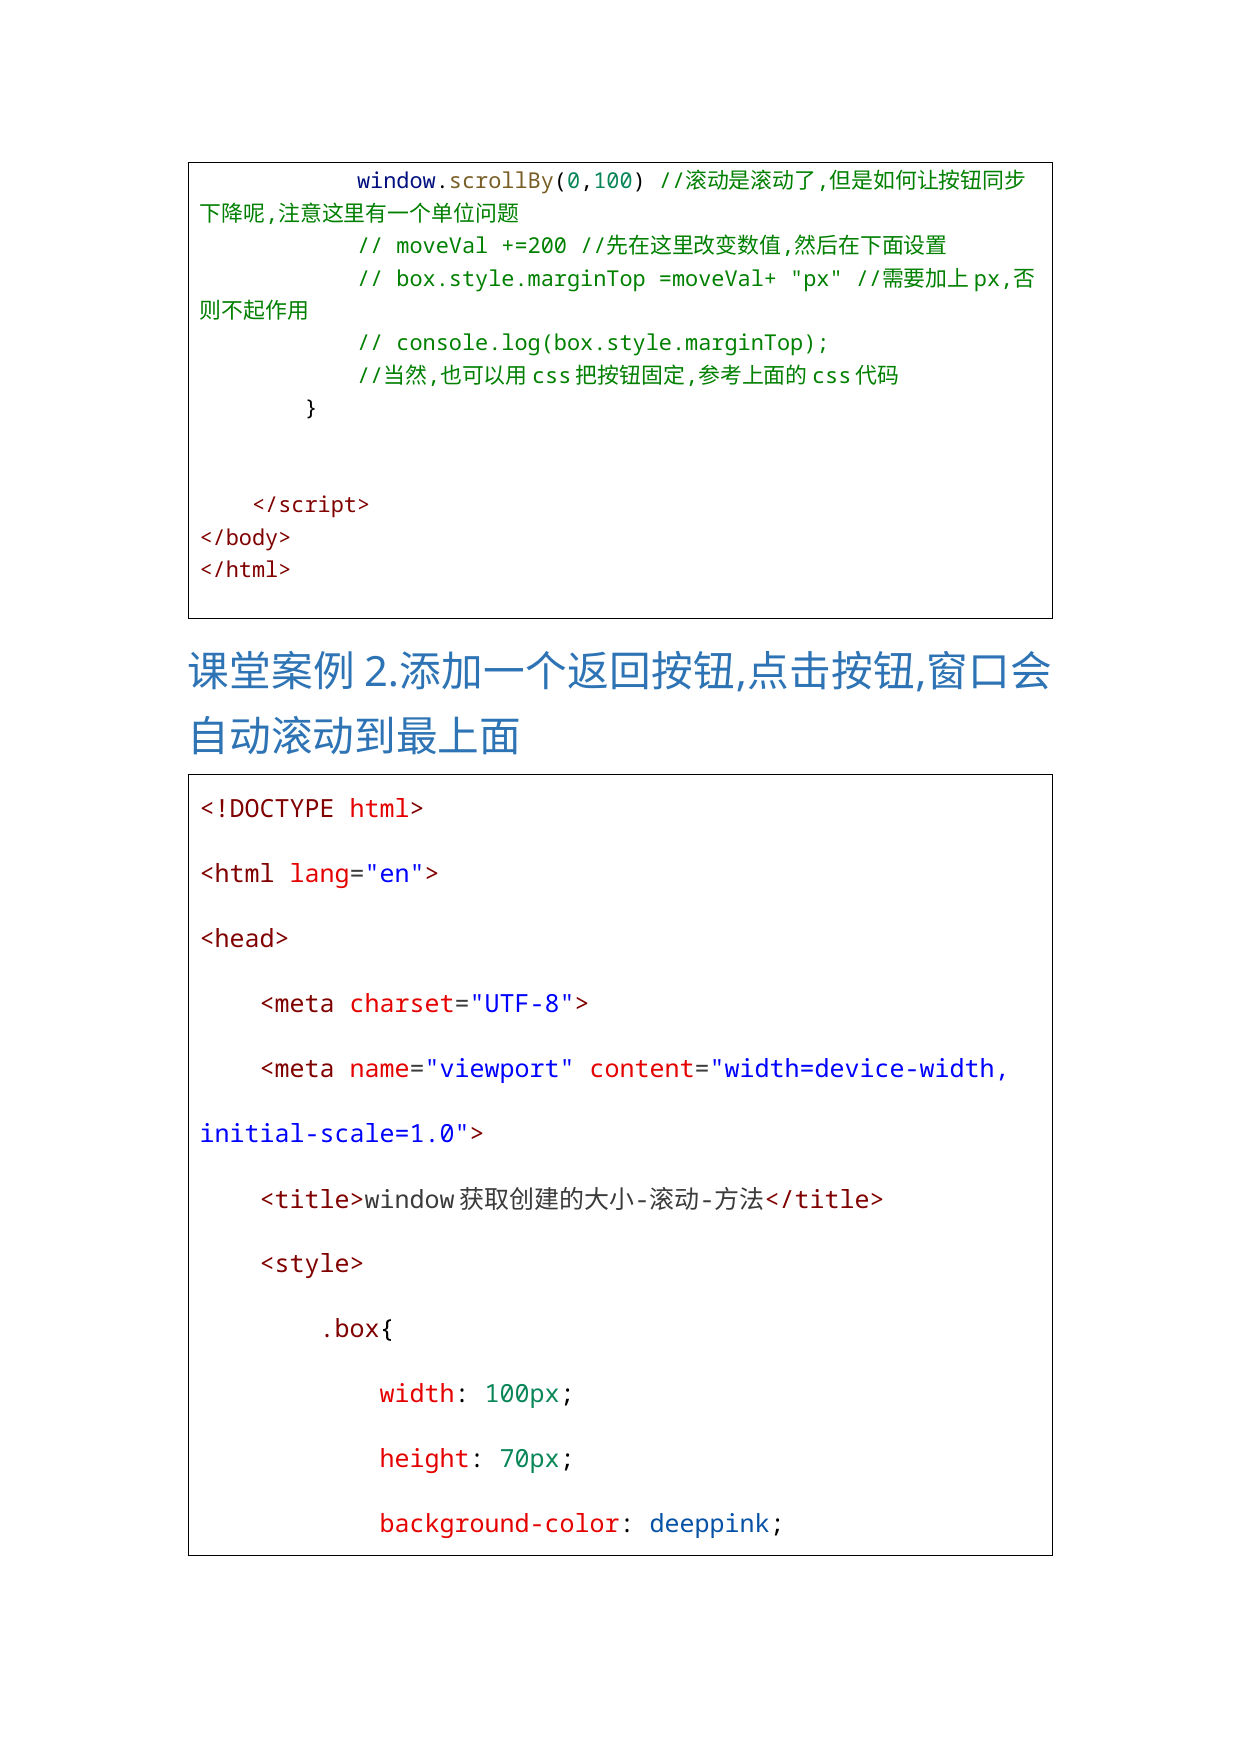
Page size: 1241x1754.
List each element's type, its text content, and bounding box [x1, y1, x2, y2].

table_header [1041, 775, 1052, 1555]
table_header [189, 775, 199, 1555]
subtitle 课堂案例2.添加一个返回按钮,点击按钮,窗口会自动滚动到最上面 [187, 636, 1053, 766]
